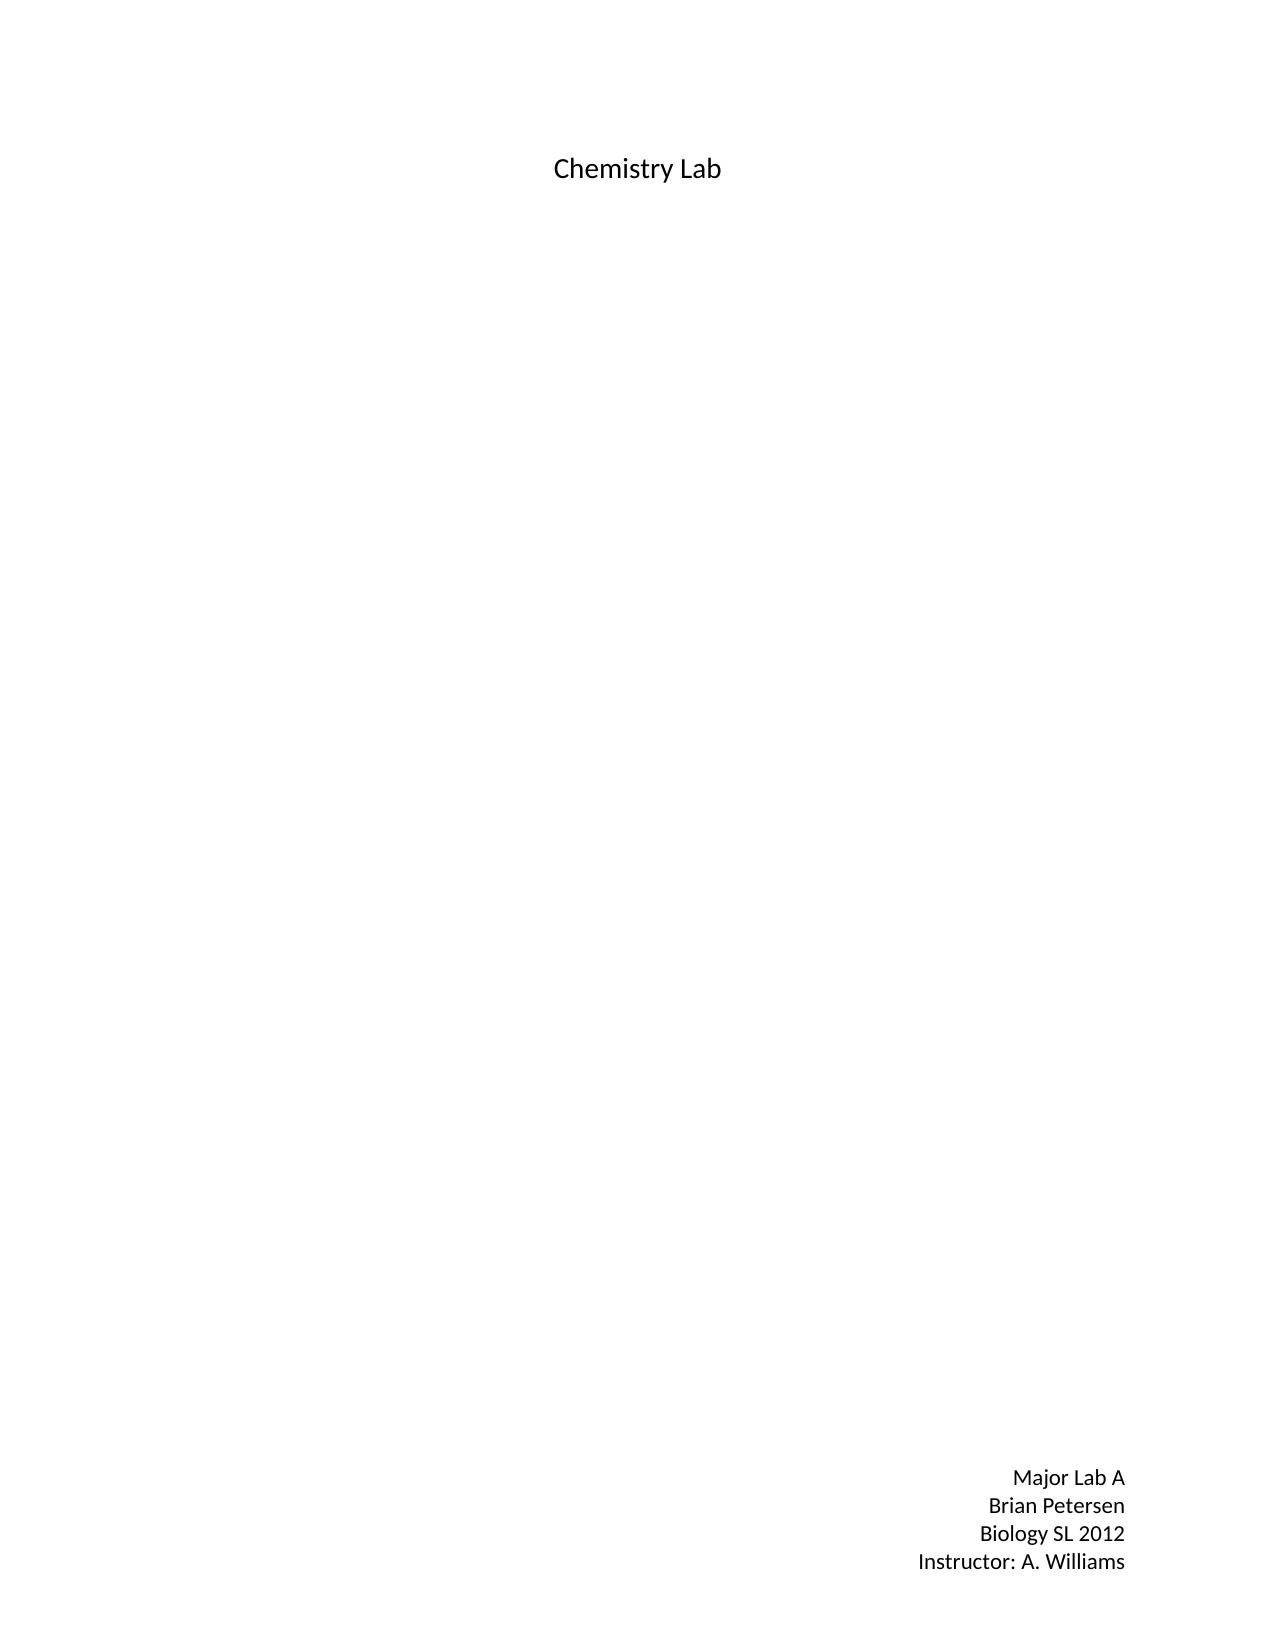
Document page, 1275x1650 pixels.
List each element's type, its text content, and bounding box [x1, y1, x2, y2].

text Chemistry Lab [150, 150, 1125, 186]
